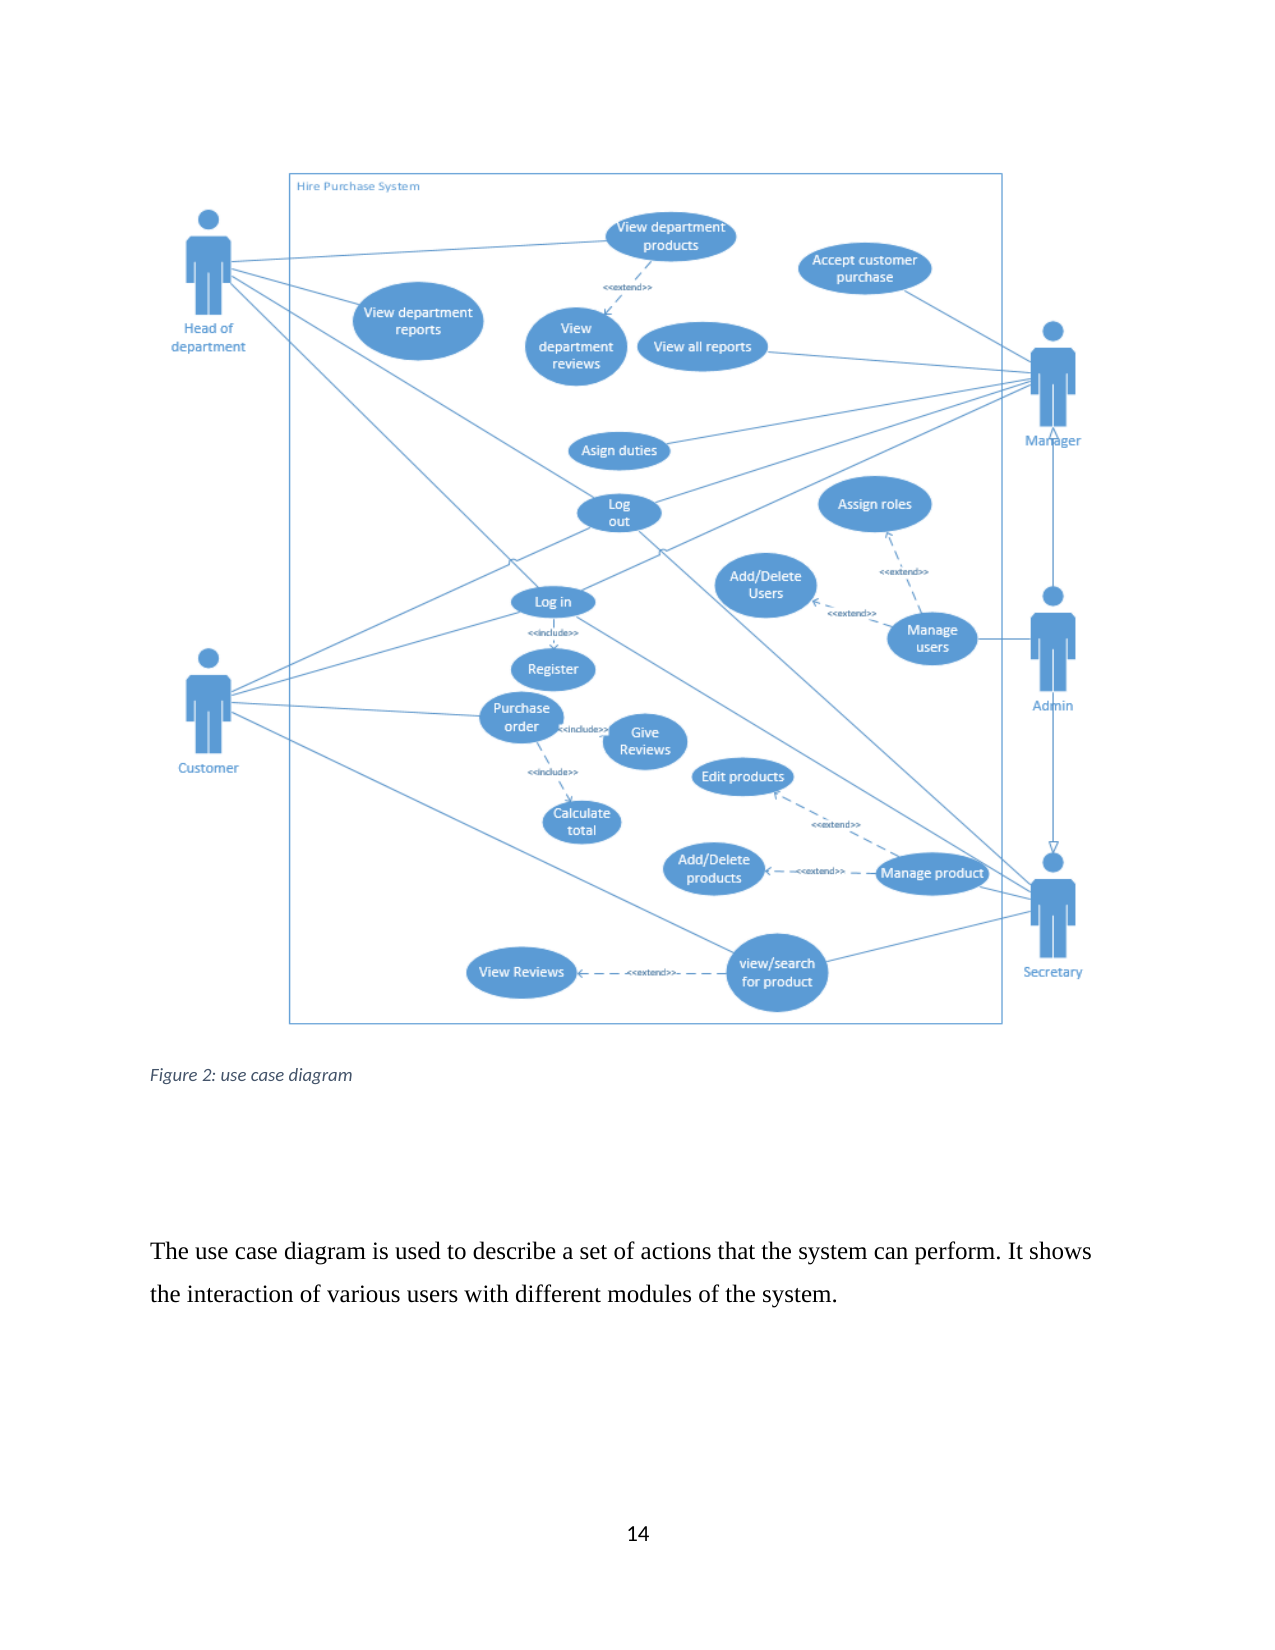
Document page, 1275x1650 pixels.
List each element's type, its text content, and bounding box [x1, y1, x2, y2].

picture [150, 150, 1125, 1033]
text Figure 2: use case diagram [150, 1063, 1125, 1086]
text The use case diagram is used to describe a set of actions that the system can perform. It shows the interaction of various users with different modules of the system. [150, 1236, 1125, 1308]
